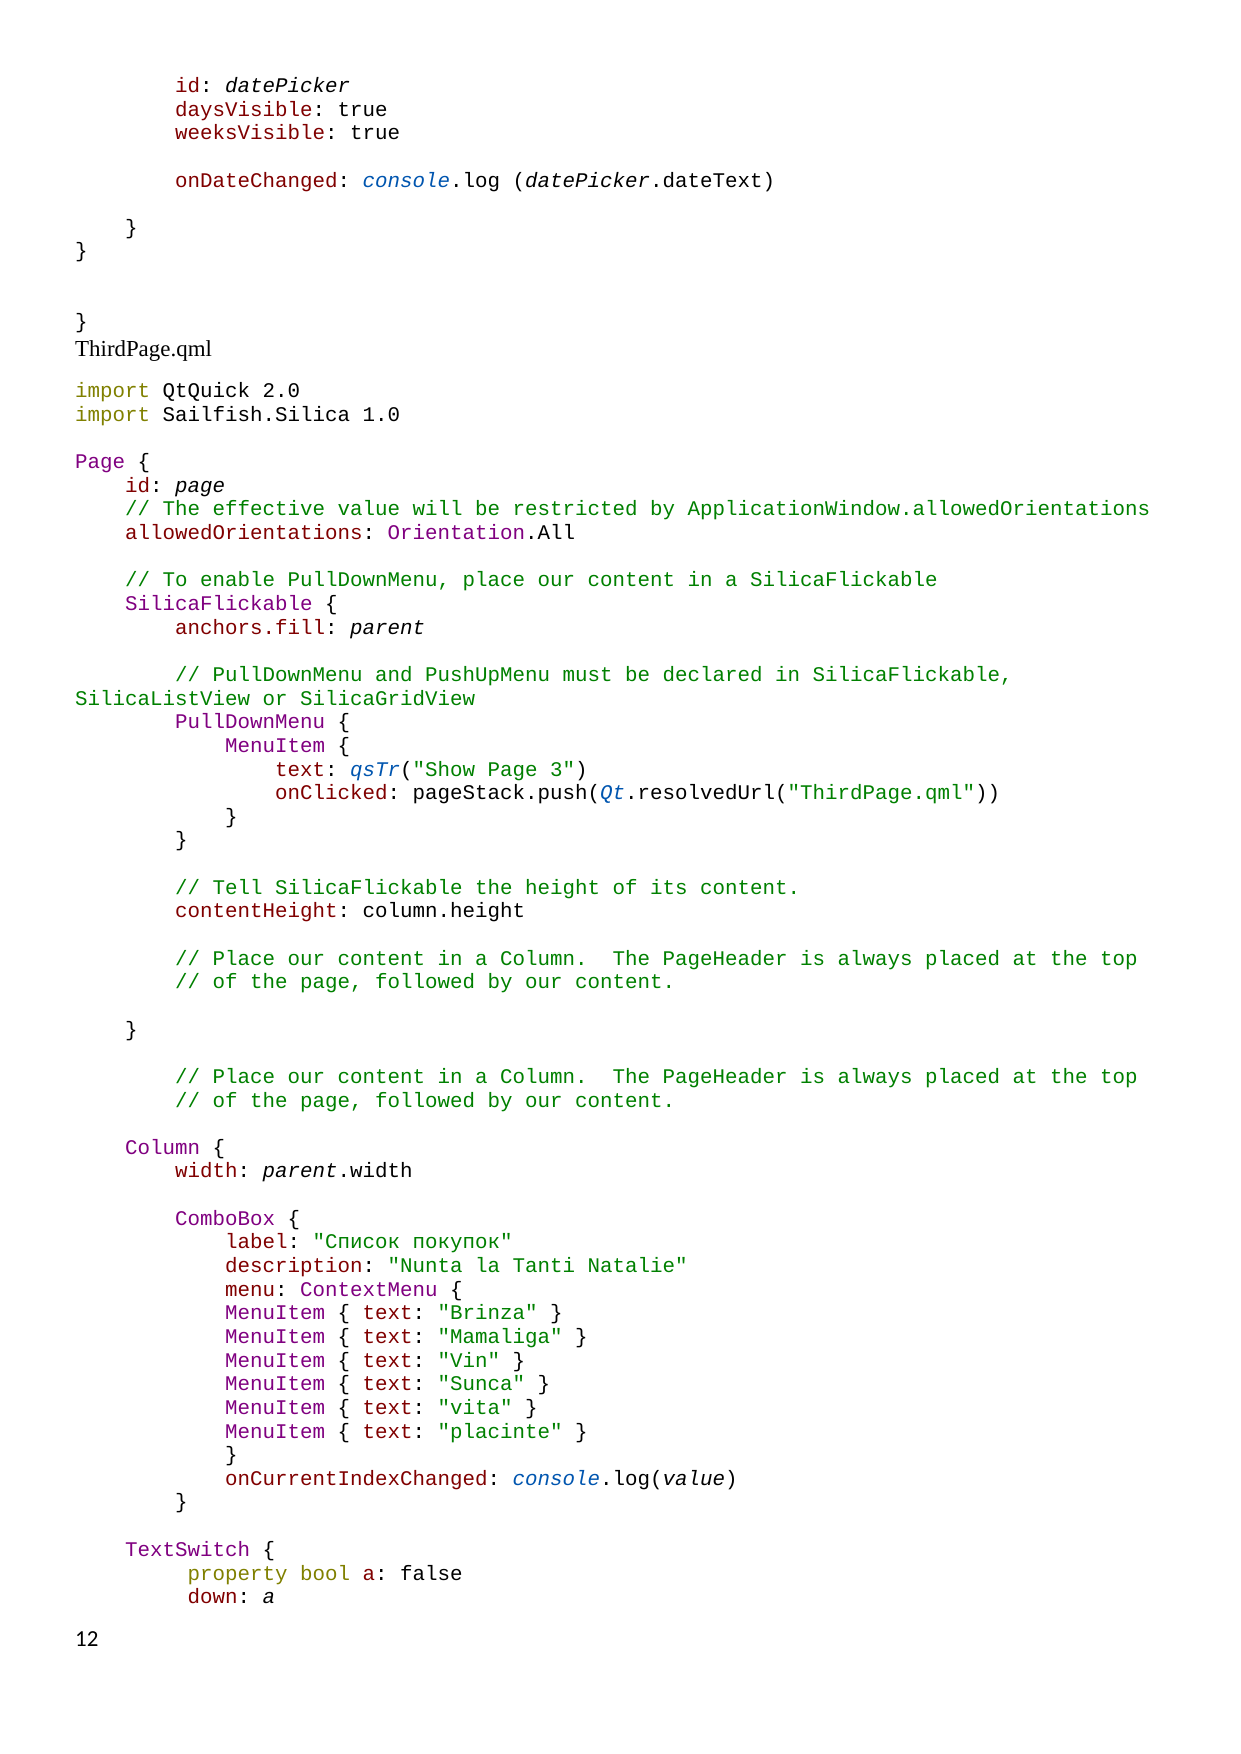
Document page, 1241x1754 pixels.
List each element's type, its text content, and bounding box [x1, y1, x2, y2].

text MenuItem { text: "Brinza" } [75, 1302, 1165, 1326]
text MenuItem { text: "Vin" } [75, 1350, 1165, 1373]
text ComboBox { [75, 1208, 1165, 1231]
text PullDownMenu { [75, 711, 1165, 735]
text MenuItem { text: "Mamaliga" } [75, 1326, 1165, 1350]
text daysVisible: true [75, 99, 1165, 122]
text MenuItem { text: "placinte" } [75, 1421, 1165, 1444]
text } [75, 829, 1165, 853]
text // PullDownMenu and PushUpMenu must be declared in SilicaFlickable, SilicaListView or SilicaGridView [75, 664, 1165, 711]
text id: datePicker [75, 75, 1165, 99]
text } [75, 1444, 1165, 1468]
text TextSwitch { [75, 1539, 1165, 1562]
text contentHeight: column.height [75, 900, 1165, 924]
text allowedOrientations: Orientation.All [75, 522, 1165, 546]
text text: qsTr("Show Page 3") [75, 758, 1165, 782]
text // Place our content in a Column. The PageHeader is always placed at the top [75, 948, 1165, 971]
text weeksVisible: true [75, 122, 1165, 146]
text menu: ContextMenu { [75, 1279, 1165, 1302]
text MenuItem { text: "Sunca" } [75, 1373, 1165, 1397]
text // Place our content in a Column. The PageHeader is always placed at the top [75, 1066, 1165, 1089]
text // The effective value will be restricted by ApplicationWindow.allowedOrientations [75, 498, 1165, 522]
text } [75, 217, 1165, 241]
text onCurrentIndexChanged: console.log(value) [75, 1468, 1165, 1492]
text description: "Nunta la Tanti Natalie" [75, 1255, 1165, 1279]
text width: parent.width [75, 1161, 1165, 1184]
text // of the page, followed by our content. [75, 1089, 1165, 1113]
text anchors.fill: parent [75, 617, 1165, 640]
text } [75, 1019, 1165, 1042]
text MenuItem { [75, 735, 1165, 758]
text Column { [75, 1137, 1165, 1161]
text onDateChanged: console.log (datePicker.dateText) [75, 169, 1165, 193]
text MenuItem { text: "vita" } [75, 1397, 1165, 1421]
text Page { [75, 451, 1165, 475]
text down: a [75, 1586, 1165, 1610]
text // Tell SilicaFlickable the height of its content. [75, 877, 1165, 900]
text } [75, 806, 1165, 829]
text import Sailfish.Silica 1.0 [75, 404, 1165, 427]
text // To enable PullDownMenu, place our content in a SilicaFlickable [75, 569, 1165, 593]
text } [75, 311, 1165, 335]
text } [75, 1492, 1165, 1515]
text import QtQuick 2.0 [75, 380, 1165, 404]
text property bool a: false [75, 1562, 1165, 1586]
text label: "Список покупок" [75, 1231, 1165, 1255]
text SilicaFlickable { [75, 593, 1165, 617]
text onClicked: pageStack.push(Qt.resolvedUrl("ThirdPage.qml")) [75, 782, 1165, 806]
text id: page [75, 475, 1165, 498]
text // of the page, followed by our content. [75, 971, 1165, 995]
text } [75, 241, 1165, 264]
text ThirdPage.qml [75, 335, 1165, 361]
